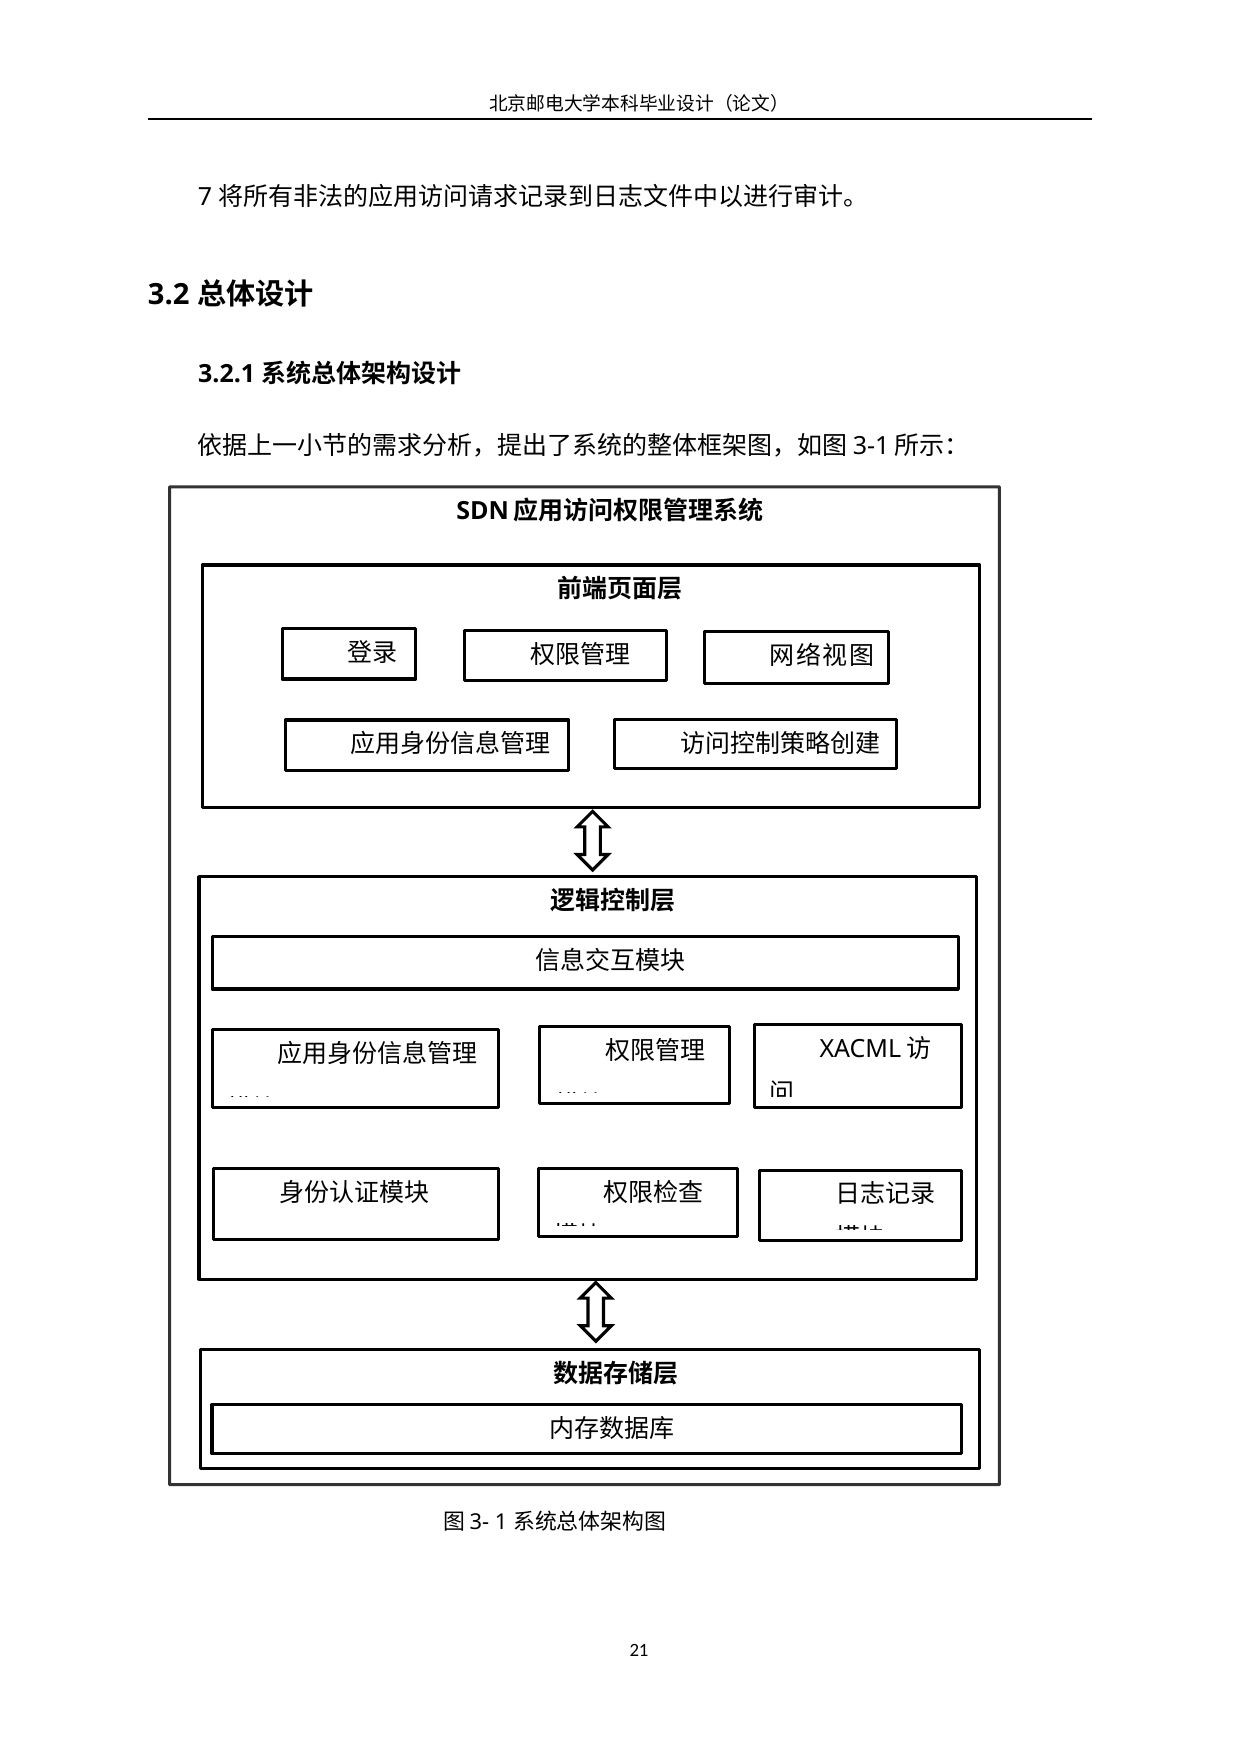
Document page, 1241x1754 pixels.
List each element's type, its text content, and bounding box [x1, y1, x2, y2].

text 依据上一小节的需求分析，提出了系统的整体框架图，如图3-1所示： [148, 411, 1092, 476]
title 3.2 总体设计 [148, 259, 1092, 324]
text 3.2.1 系统总体架构设计 [148, 339, 1092, 404]
text 7 将所有非法的应用访问请求记录到日志文件中以进行审计。 [148, 162, 1092, 227]
text 图3- 1 系统总体架构图 [148, 1504, 1092, 1537]
